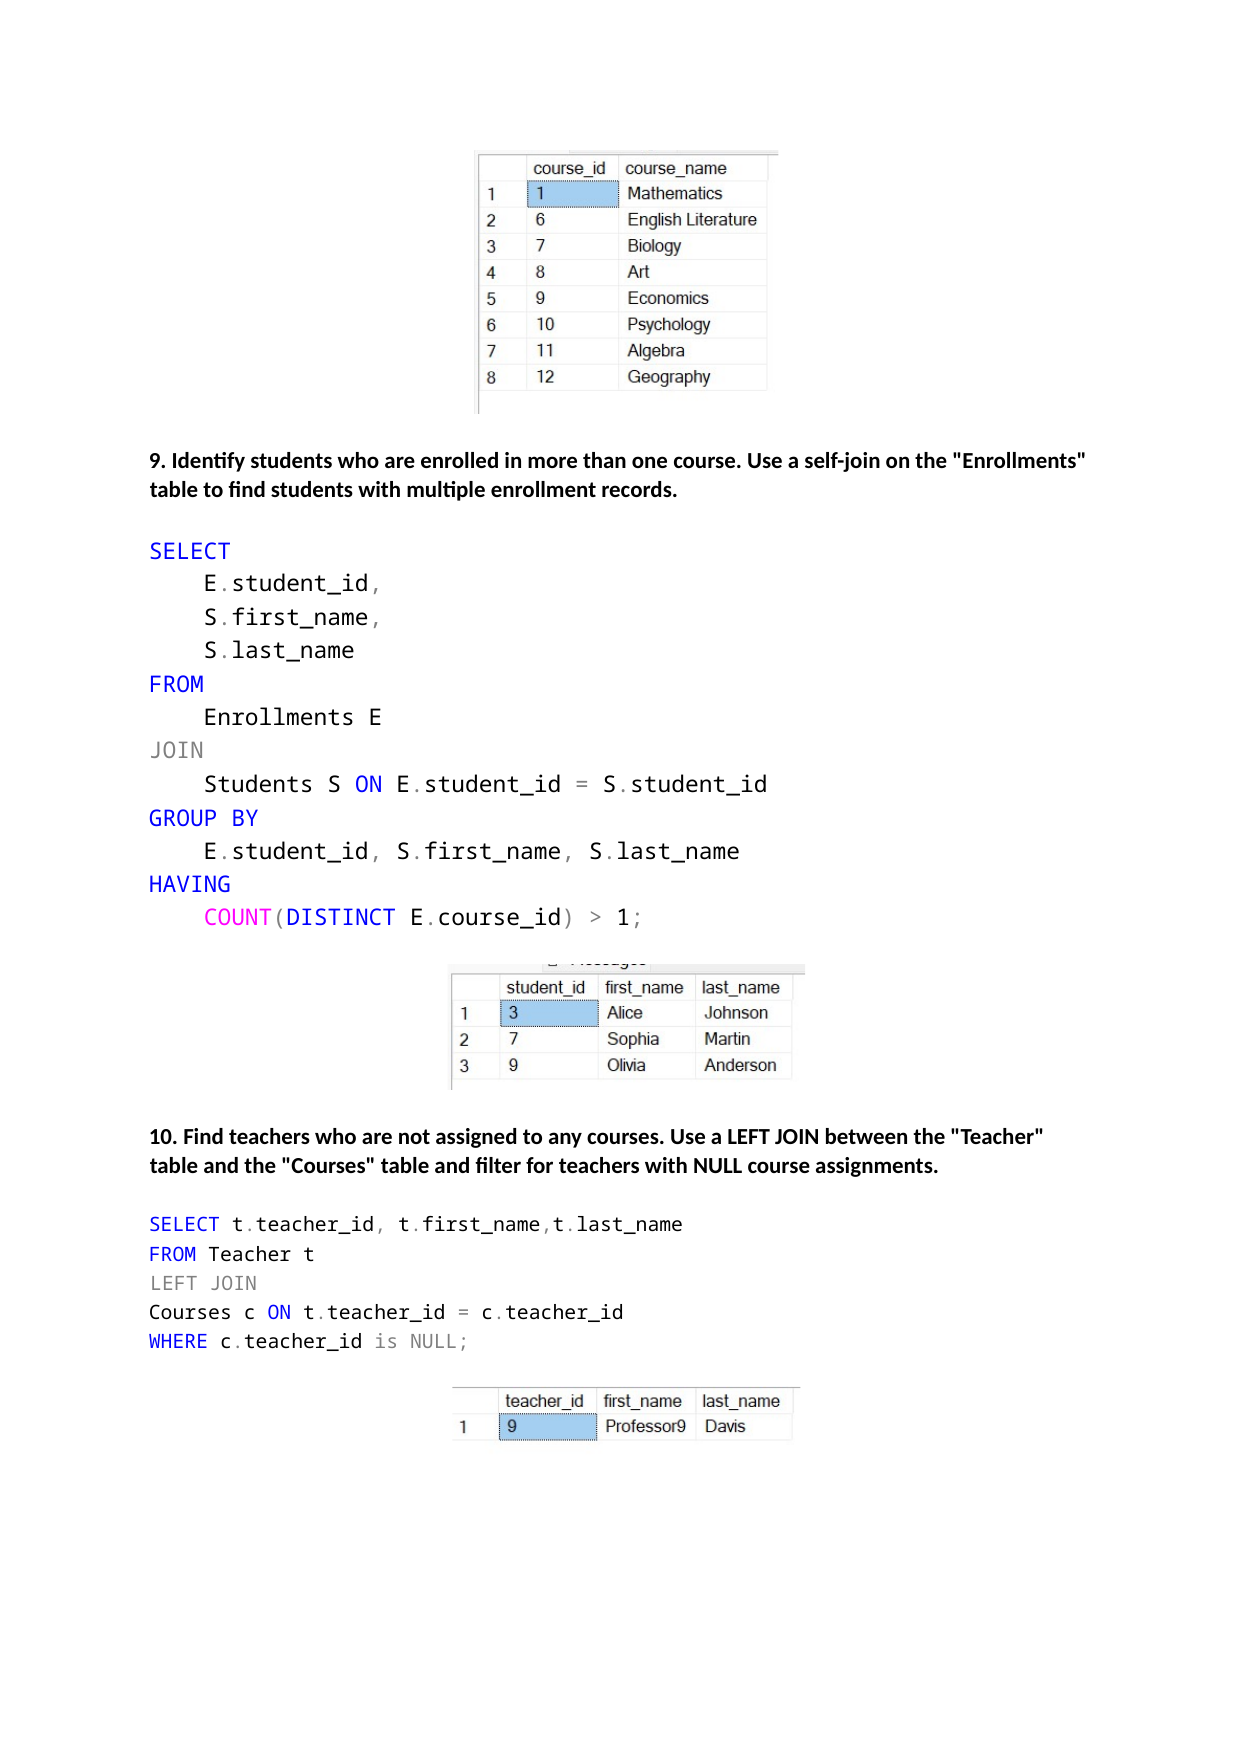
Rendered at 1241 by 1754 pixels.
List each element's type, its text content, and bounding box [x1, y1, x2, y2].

text 10. Find teachers who are not assigned to any courses. Use a LEFT JOIN between the "Teacher" table and the "Courses" table and filter for teachers with NULL course assignments. [148, 1122, 1092, 1179]
picture [447, 964, 805, 1090]
text E.student_id, S.first_name, S.last_name [148, 834, 1096, 866]
text S.last_name [148, 634, 1096, 666]
text 9. Identify students who are enrolled in more than one course. Use a self-join on the "Enrollments" table to find students with multiple enrollment records. [148, 446, 1092, 503]
text WHERE c.teacher_id is NULL; [148, 1327, 1096, 1354]
text Courses c ON t.teacher_id = c.teacher_id [148, 1298, 1096, 1325]
text COUNT(DISTINCT E.course_id) > 1; [148, 901, 1096, 932]
text SELECT [148, 535, 1096, 566]
text JOIN [148, 734, 839, 766]
text GROUP BY [148, 802, 1096, 833]
text HAVING [148, 868, 1096, 899]
text E.student_id, [148, 567, 1096, 599]
text SELECT t.teacher_id, t.first_name,t.last_name [148, 1211, 1096, 1238]
text Enrollments E [148, 701, 1096, 732]
text Students S ON E.student_id = S.student_id [148, 768, 1096, 799]
text S.first_name, [148, 601, 1096, 632]
text LEFT JOIN [150, 1269, 1096, 1296]
text FROM Teacher t [148, 1240, 1096, 1267]
picture [452, 1386, 801, 1472]
text FROM [148, 668, 1096, 699]
picture [474, 150, 779, 414]
